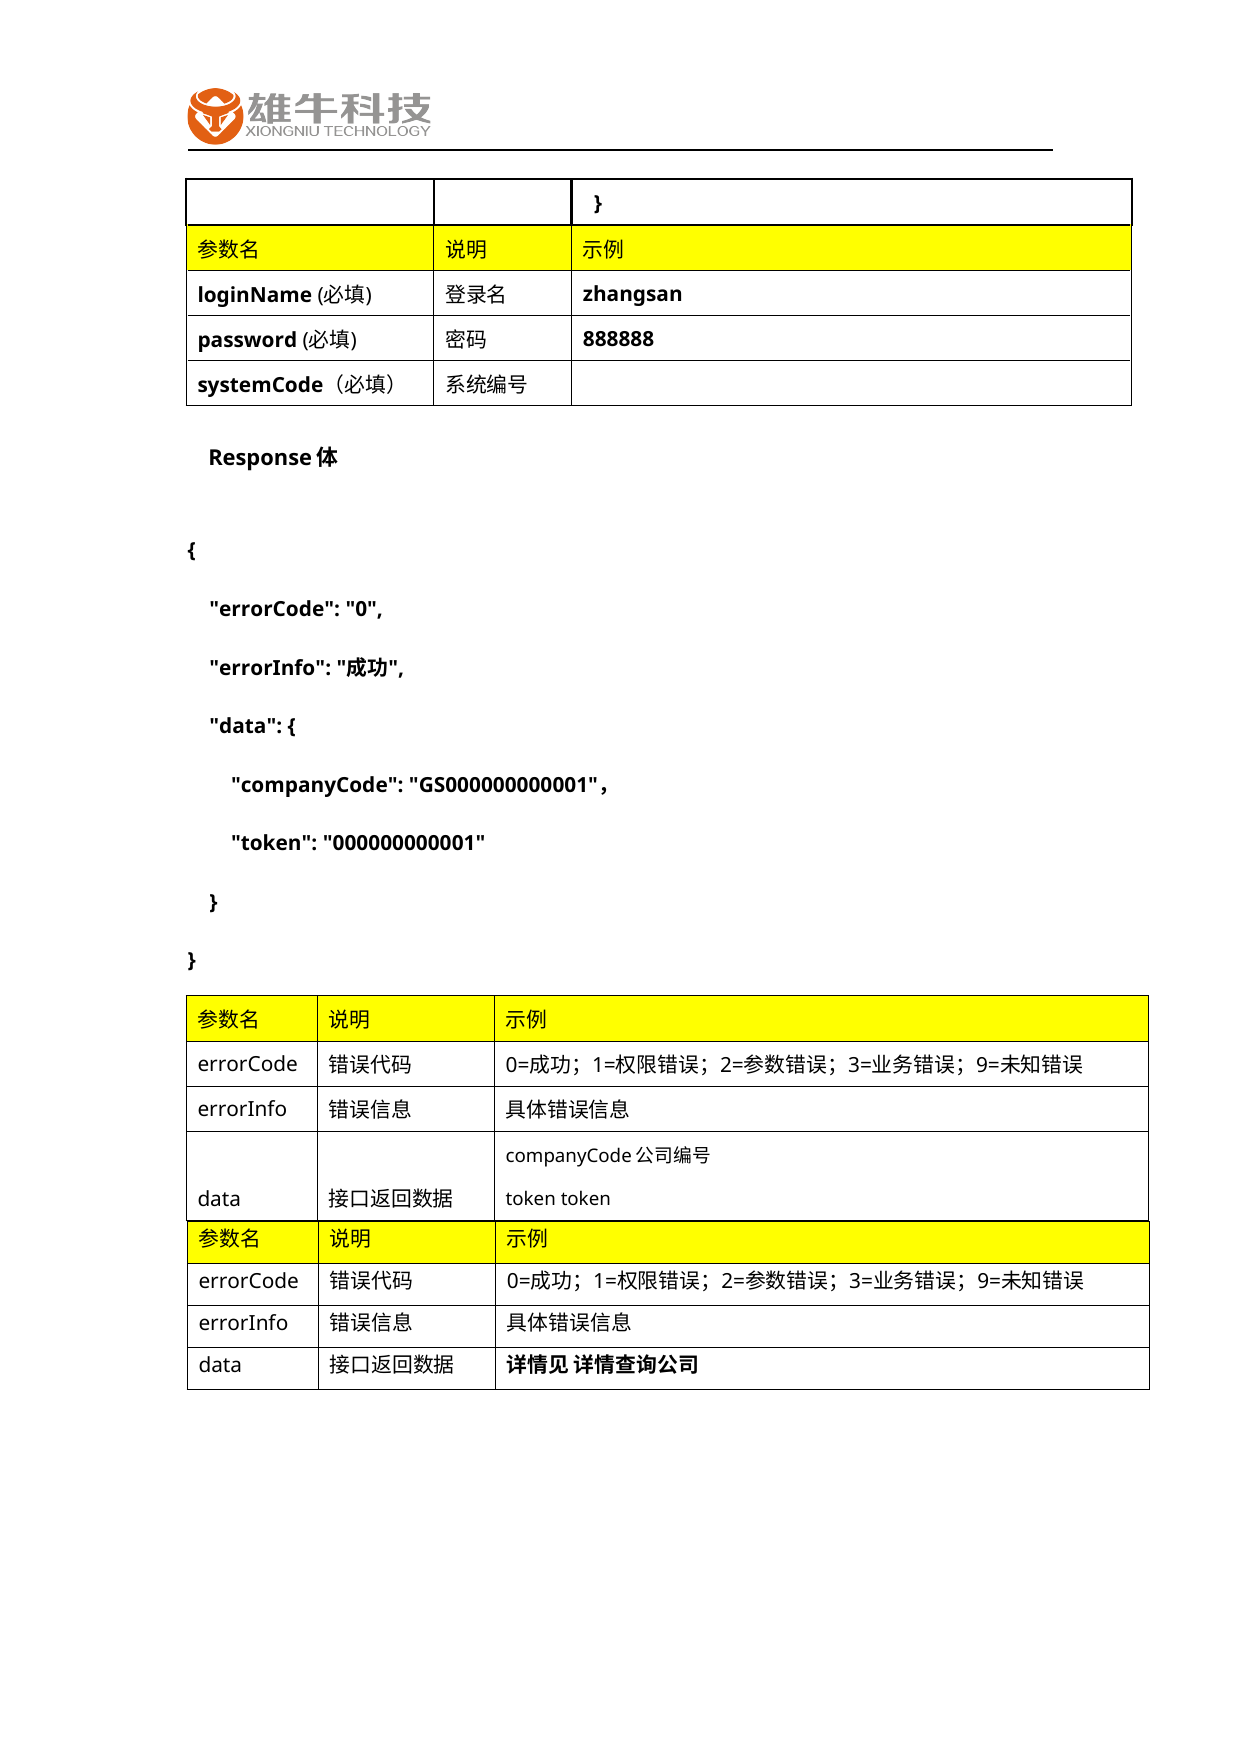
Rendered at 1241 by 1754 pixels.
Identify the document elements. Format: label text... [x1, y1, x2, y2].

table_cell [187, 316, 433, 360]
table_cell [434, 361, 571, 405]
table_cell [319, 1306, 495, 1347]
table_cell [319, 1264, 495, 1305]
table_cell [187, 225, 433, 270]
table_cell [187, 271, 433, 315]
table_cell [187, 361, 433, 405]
text } [187, 937, 1053, 981]
subtitle Response体 [202, 433, 1053, 477]
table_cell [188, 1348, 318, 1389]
text { [187, 528, 1053, 572]
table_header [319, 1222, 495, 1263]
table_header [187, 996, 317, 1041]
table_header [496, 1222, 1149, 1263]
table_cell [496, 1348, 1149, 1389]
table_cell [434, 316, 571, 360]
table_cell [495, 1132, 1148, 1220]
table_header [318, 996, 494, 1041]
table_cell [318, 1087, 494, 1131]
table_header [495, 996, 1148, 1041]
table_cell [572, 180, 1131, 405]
text "errorCode": "0", [187, 586, 1053, 630]
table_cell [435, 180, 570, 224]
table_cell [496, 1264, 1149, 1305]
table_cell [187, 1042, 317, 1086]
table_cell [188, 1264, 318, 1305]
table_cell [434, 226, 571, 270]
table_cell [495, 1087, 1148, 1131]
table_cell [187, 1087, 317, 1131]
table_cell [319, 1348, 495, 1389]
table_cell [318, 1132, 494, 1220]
text "errorInfo": "成功", [187, 644, 1053, 688]
text "companyCode": "GS000000000001"， [187, 762, 1053, 806]
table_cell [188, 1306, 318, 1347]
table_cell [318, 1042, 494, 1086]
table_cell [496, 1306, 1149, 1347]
text "token": "000000000001" [187, 821, 1053, 865]
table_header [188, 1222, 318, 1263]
picture [187, 88, 433, 147]
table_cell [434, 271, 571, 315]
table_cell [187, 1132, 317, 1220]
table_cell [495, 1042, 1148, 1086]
text "data": { [187, 703, 1053, 747]
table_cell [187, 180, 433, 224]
text } [187, 879, 1053, 923]
